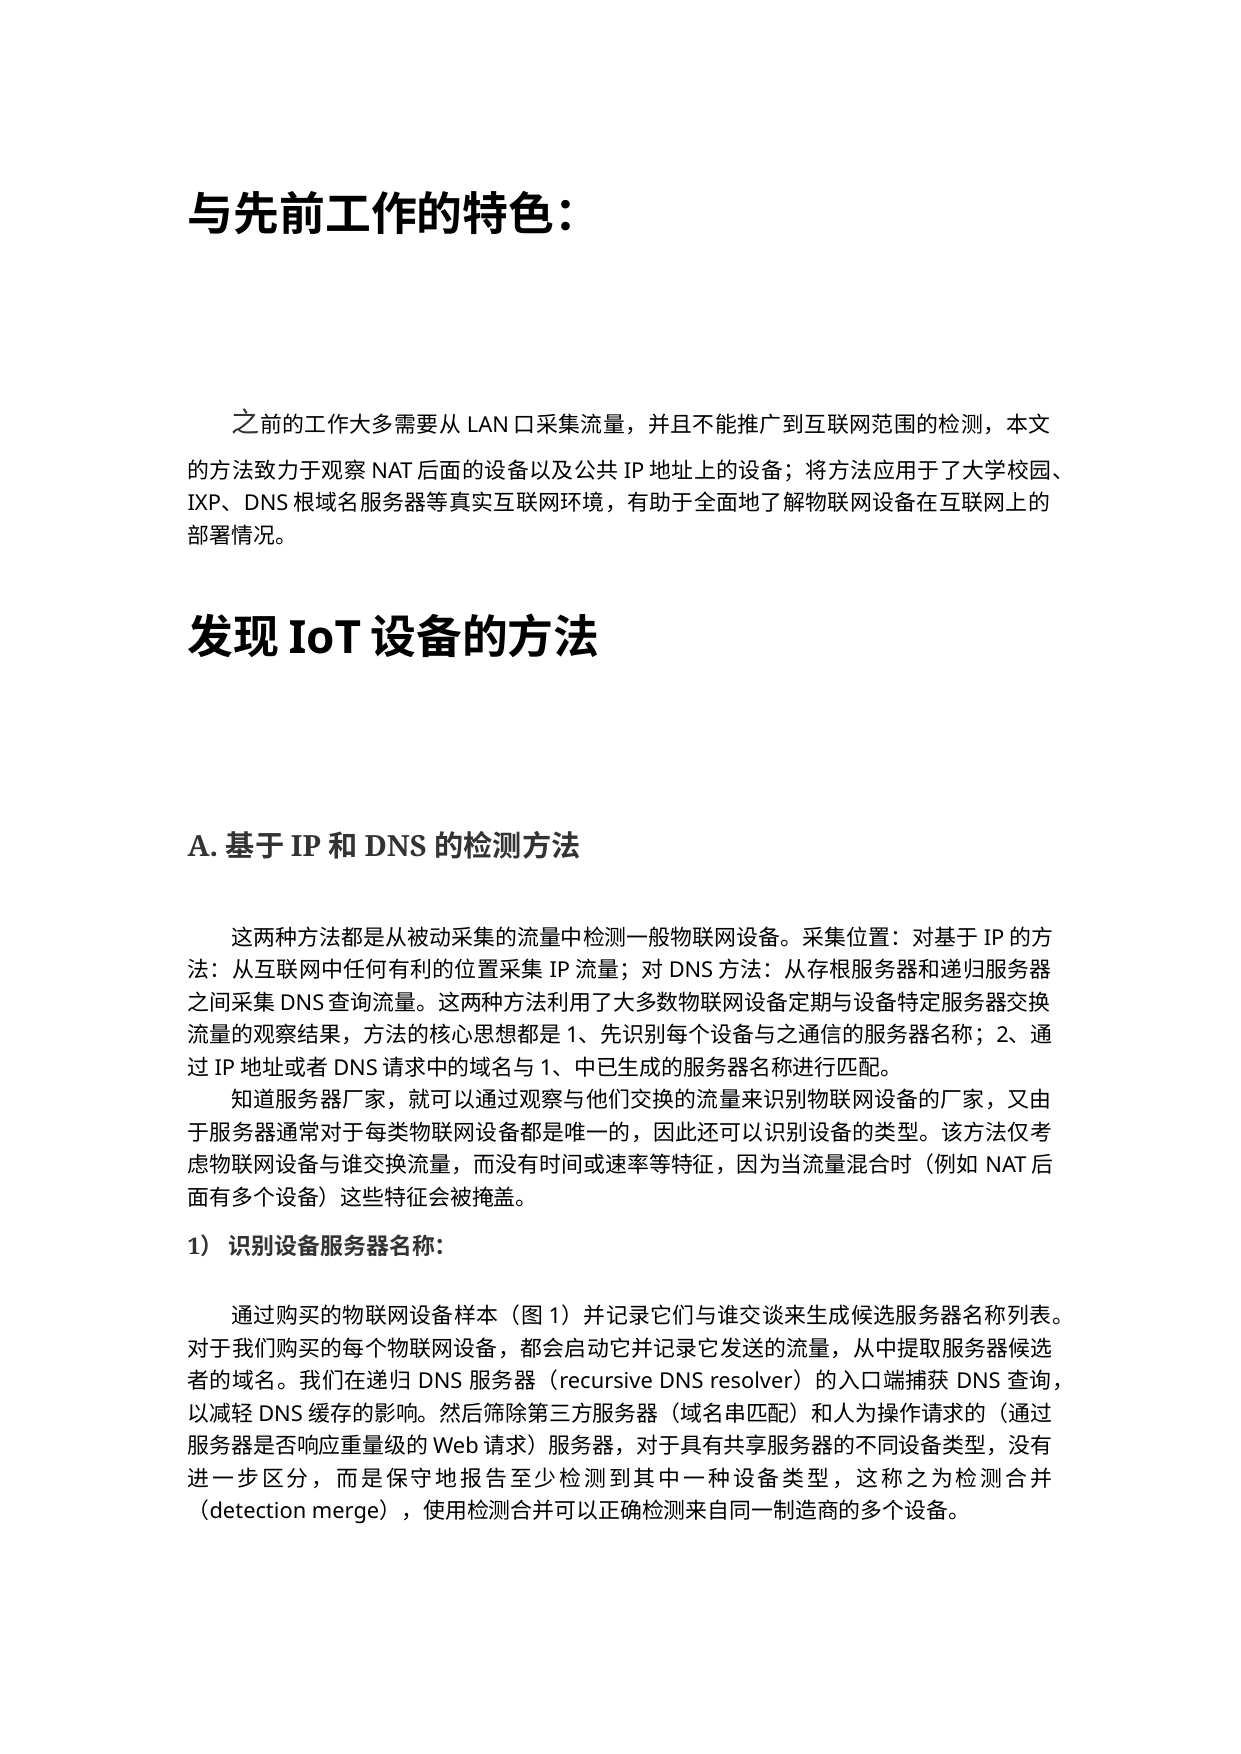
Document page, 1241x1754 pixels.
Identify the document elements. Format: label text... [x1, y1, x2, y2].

subtitle 1） 识别设备服务器名称： [187, 1212, 1053, 1277]
text 之前的工作大多需要从LAN口采集流量，并且不能推广到互联网范围的检测，本文的方法致力于观察NAT后面的设备以及公共IP地址上的设备；将方法应用于了大学校园、IXP、DNS根域名服务器等真实互联网环境，有助于全面地了解物联网设备在互联网上的部署情况。 [187, 387, 1053, 550]
subtitle 发现IoT设备的方法 [187, 585, 1053, 683]
text 通过购买的物联网设备样本（图1）并记录它们与谁交谈来生成候选服务器名称列表。对于我们购买的每个物联网设备，都会启动它并记录它发送的流量，从中提取服务器候选者的域名。我们在递归 DNS 服务器（recursive DNS resolver）的入口端捕获 DNS 查询，以减轻 DNS 缓存的影响。然后筛除第三方服务器（域名串匹配）和人为操作请求的（通过服务器是否响应重量级的Web请求）服务器，对于具有共享服务器的不同设备类型，没有进一步区分，而是保守地报告至少检测到其中一种设备类型，这称之为检测合并（detection merge），使用检测合并可以正确检测来自同一制造商的多个设备。 [187, 1298, 1053, 1526]
subtitle 与先前工作的特色： [187, 162, 1053, 259]
text 这两种方法都是从被动采集的流量中检测一般物联网设备。采集位置：对基于IP的方法：从互联网中任何有利的位置采集IP流量；对DNS方法：从存根服务器和递归服务器之间采集DNS查询流量。这两种方法利用了大多数物联网设备定期与设备特定服务器交换流量的观察结果，方法的核心思想都是1、先识别每个设备与之通信的服务器名称；2、通过 IP 地址或者 DNS请求中的域名与1、中已生成的服务器名称进行匹配。 [187, 919, 1053, 1082]
subtitle A. 基于 IP 和 DNS 的检测方法 [187, 811, 1053, 876]
text 知道服务器厂家，就可以通过观察与他们交换的流量来识别物联网设备的厂家，又由于服务器通常对于每类物联网设备都是唯一的，因此还可以识别设备的类型。该方法仅考虑物联网设备与谁交换流量，而没有时间或速率等特征，因为当流量混合时（例如NAT后面有多个设备）这些特征会被掩盖。 [187, 1082, 1053, 1212]
